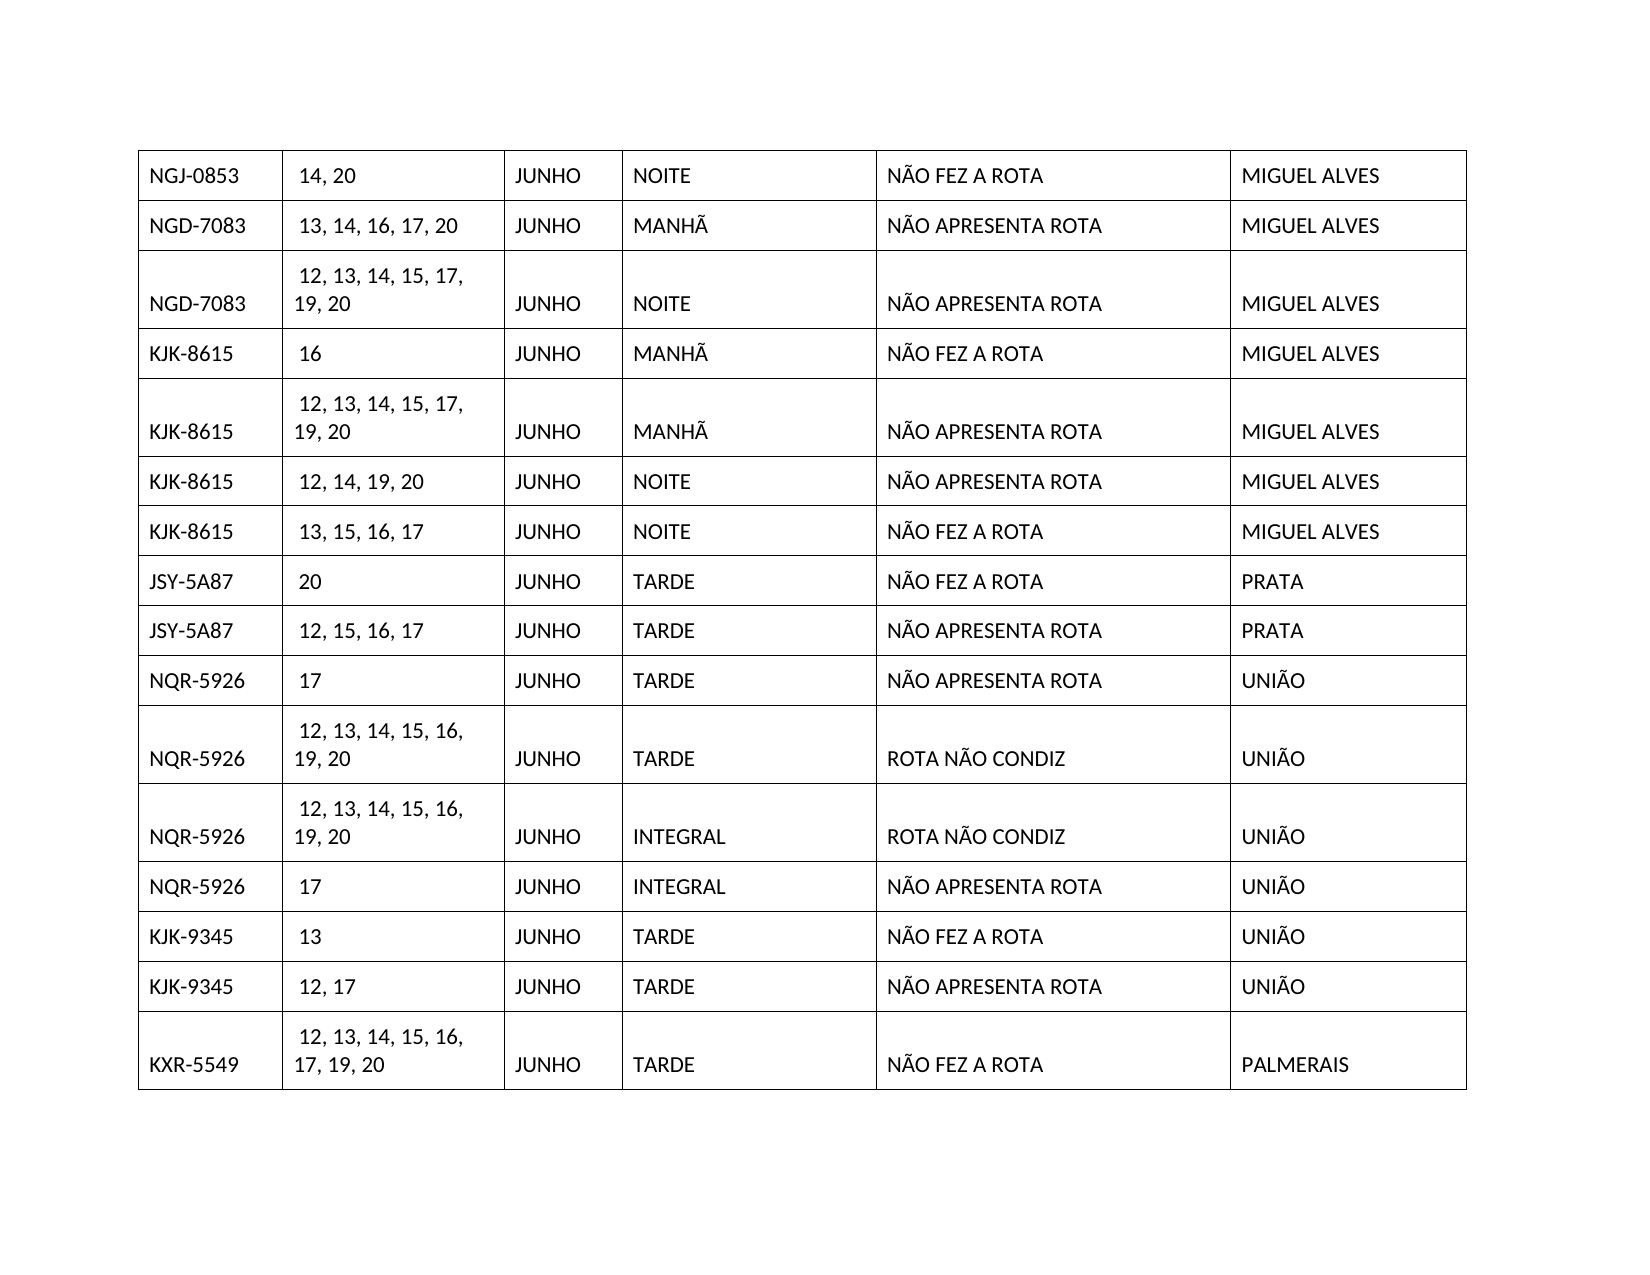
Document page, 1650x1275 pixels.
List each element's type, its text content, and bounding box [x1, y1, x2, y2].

table_cell TARDE [623, 962, 876, 1011]
table_cell JUNHO [505, 606, 622, 655]
table_cell 13, 14, 16, 17, 20 [283, 201, 504, 250]
table_cell NÃO FEZ A ROTA [877, 151, 1230, 200]
table_cell NGD-7083 [139, 201, 282, 250]
table_cell JSY-5A87 [139, 556, 282, 605]
table_cell INTEGRAL [623, 862, 876, 911]
table_cell TARDE [623, 912, 876, 961]
table_cell NGD-7083 [139, 251, 282, 328]
table_cell MIGUEL ALVES [1231, 151, 1466, 200]
table_cell UNIÃO [1231, 862, 1466, 911]
table_cell JUNHO [505, 506, 622, 555]
table_cell 12, 13, 14, 15, 17, 19, 20 [283, 251, 504, 328]
table_cell UNIÃO [1231, 656, 1466, 705]
table_cell UNIÃO [1231, 784, 1466, 861]
table_cell KJK-9345 [139, 962, 282, 1011]
table_cell JUNHO [505, 379, 622, 456]
table_cell 12, 13, 14, 15, 16, 17, 19, 20 [283, 1012, 504, 1088]
table_cell PALMERAIS [1231, 1012, 1466, 1088]
table_cell 20 [283, 556, 504, 605]
table_cell UNIÃO [1231, 962, 1466, 1011]
table_cell NQR-5926 [139, 656, 282, 705]
table_cell KXR-5549 [139, 1012, 282, 1088]
table_cell TARDE [623, 556, 876, 605]
table_cell NÃO FEZ A ROTA [877, 329, 1230, 378]
table_cell NÃO APRESENTA ROTA [877, 379, 1230, 456]
table_cell JUNHO [505, 784, 622, 861]
table_cell KJK-8615 [139, 379, 282, 456]
table_cell NÃO FEZ A ROTA [877, 506, 1230, 555]
table_cell KJK-9345 [139, 912, 282, 961]
table_cell NÃO FEZ A ROTA [877, 912, 1230, 961]
table_cell NGJ-0853 [139, 151, 282, 200]
table_cell NÃO FEZ A ROTA [877, 556, 1230, 605]
table_cell MANHÃ [623, 329, 876, 378]
table_cell NOITE [623, 457, 876, 505]
table_cell MIGUEL ALVES [1231, 251, 1466, 328]
table_cell NÃO APRESENTA ROTA [877, 457, 1230, 505]
table_cell 12, 14, 19, 20 [283, 457, 504, 505]
table_cell 12, 15, 16, 17 [283, 606, 504, 655]
table_cell MIGUEL ALVES [1231, 329, 1466, 378]
table_cell 17 [283, 862, 504, 911]
table_cell ROTA NÃO CONDIZ [877, 784, 1230, 861]
table_cell JUNHO [505, 457, 622, 505]
table_cell TARDE [623, 656, 876, 705]
table_cell TARDE [623, 1012, 876, 1088]
table_cell JUNHO [505, 862, 622, 911]
table_cell NÃO APRESENTA ROTA [877, 251, 1230, 328]
table_cell NÃO APRESENTA ROTA [877, 862, 1230, 911]
table_cell NOITE [623, 151, 876, 200]
table_cell TARDE [623, 706, 876, 783]
table_cell MANHÃ [623, 379, 876, 456]
table_cell INTEGRAL [623, 784, 876, 861]
table_cell KJK-8615 [139, 329, 282, 378]
table_cell UNIÃO [1231, 706, 1466, 783]
table_cell JUNHO [505, 656, 622, 705]
table_cell JUNHO [505, 556, 622, 605]
table_cell NOITE [623, 506, 876, 555]
table_cell NQR-5926 [139, 784, 282, 861]
table_cell KJK-8615 [139, 506, 282, 555]
table_cell NÃO APRESENTA ROTA [877, 962, 1230, 1011]
table_cell JSY-5A87 [139, 606, 282, 655]
table_cell ROTA NÃO CONDIZ [877, 706, 1230, 783]
table_cell NQR-5926 [139, 706, 282, 783]
table_cell JUNHO [505, 251, 622, 328]
table_cell 13 [283, 912, 504, 961]
table_cell UNIÃO [1231, 912, 1466, 961]
table_cell 14, 20 [283, 151, 504, 200]
table_cell 13, 15, 16, 17 [283, 506, 504, 555]
table_cell 12, 17 [283, 962, 504, 1011]
table_cell JUNHO [505, 201, 622, 250]
table_cell MANHÃ [623, 201, 876, 250]
table_cell PRATA [1231, 556, 1466, 605]
table_cell NÃO APRESENTA ROTA [877, 201, 1230, 250]
table_cell 16 [283, 329, 504, 378]
table_cell PRATA [1231, 606, 1466, 655]
table_cell JUNHO [505, 962, 622, 1011]
table_cell JUNHO [505, 1012, 622, 1088]
table_cell 12, 13, 14, 15, 16, 19, 20 [283, 784, 504, 861]
table_cell KJK-8615 [139, 457, 282, 505]
table_cell NÃO FEZ A ROTA [877, 1012, 1230, 1088]
table_cell JUNHO [505, 151, 622, 200]
table_cell NOITE [623, 251, 876, 328]
table_cell 12, 13, 14, 15, 17, 19, 20 [283, 379, 504, 456]
table_cell JUNHO [505, 912, 622, 961]
table_cell 17 [283, 656, 504, 705]
table_cell NÃO APRESENTA ROTA [877, 656, 1230, 705]
table_cell JUNHO [505, 706, 622, 783]
table_cell 12, 13, 14, 15, 16, 19, 20 [283, 706, 504, 783]
table_cell MIGUEL ALVES [1231, 379, 1466, 456]
table_cell MIGUEL ALVES [1231, 506, 1466, 555]
table_cell MIGUEL ALVES [1231, 201, 1466, 250]
table_cell NÃO APRESENTA ROTA [877, 606, 1230, 655]
table_cell TARDE [623, 606, 876, 655]
table_cell NQR-5926 [139, 862, 282, 911]
table_cell MIGUEL ALVES [1231, 457, 1466, 505]
table_cell JUNHO [505, 329, 622, 378]
